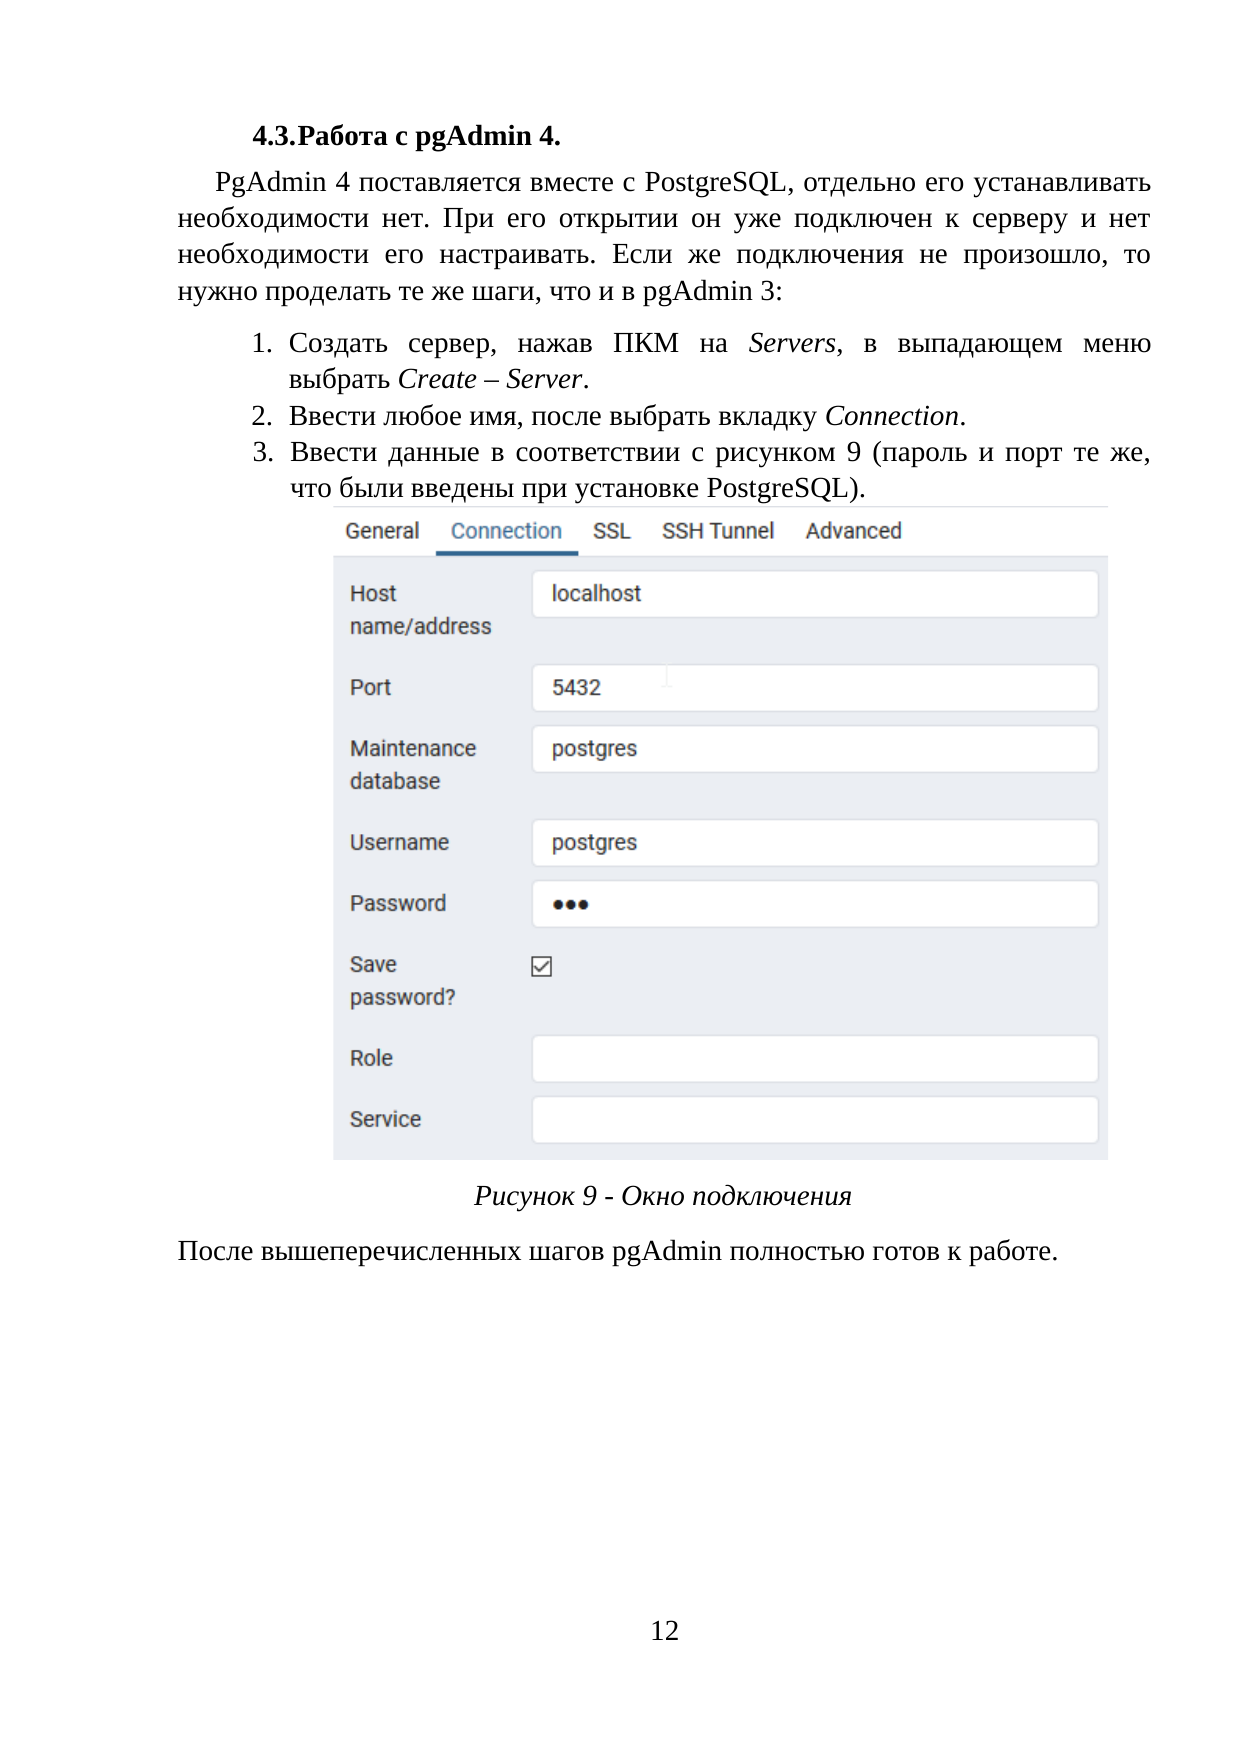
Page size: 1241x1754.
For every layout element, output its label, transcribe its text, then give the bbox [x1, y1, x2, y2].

text Работа с pgAdmin 4. [252, 118, 1152, 152]
list Ввести данные в соответствии с рисунком 9 (пароль и порт те же, что были введены при установке PostgreSQL). [252, 434, 1152, 503]
list Создать сервер, нажав ПКМ на Servers, в выпадающем меню выбрать Create – Server. [251, 325, 1152, 395]
picture [333, 506, 1109, 1160]
text После вышеперечисленных шагов pgAdmin полностью готов к работе. [177, 1233, 1152, 1266]
text PgAdmin 4 поставляется вместе с PostgreSQL, отдельно его устанавливать необходимости нет. При его открытии он уже подключен к серверу и нет необходимости его настраивать. Если же подключения не произошло, то нужно проделать те же шаги, что и в pgAdmin 3: [177, 164, 1152, 306]
text Рисунок 9 - Окно подключения [177, 1178, 1152, 1212]
list Ввести любое имя, после выбрать вкладку Connection. [251, 398, 1152, 431]
